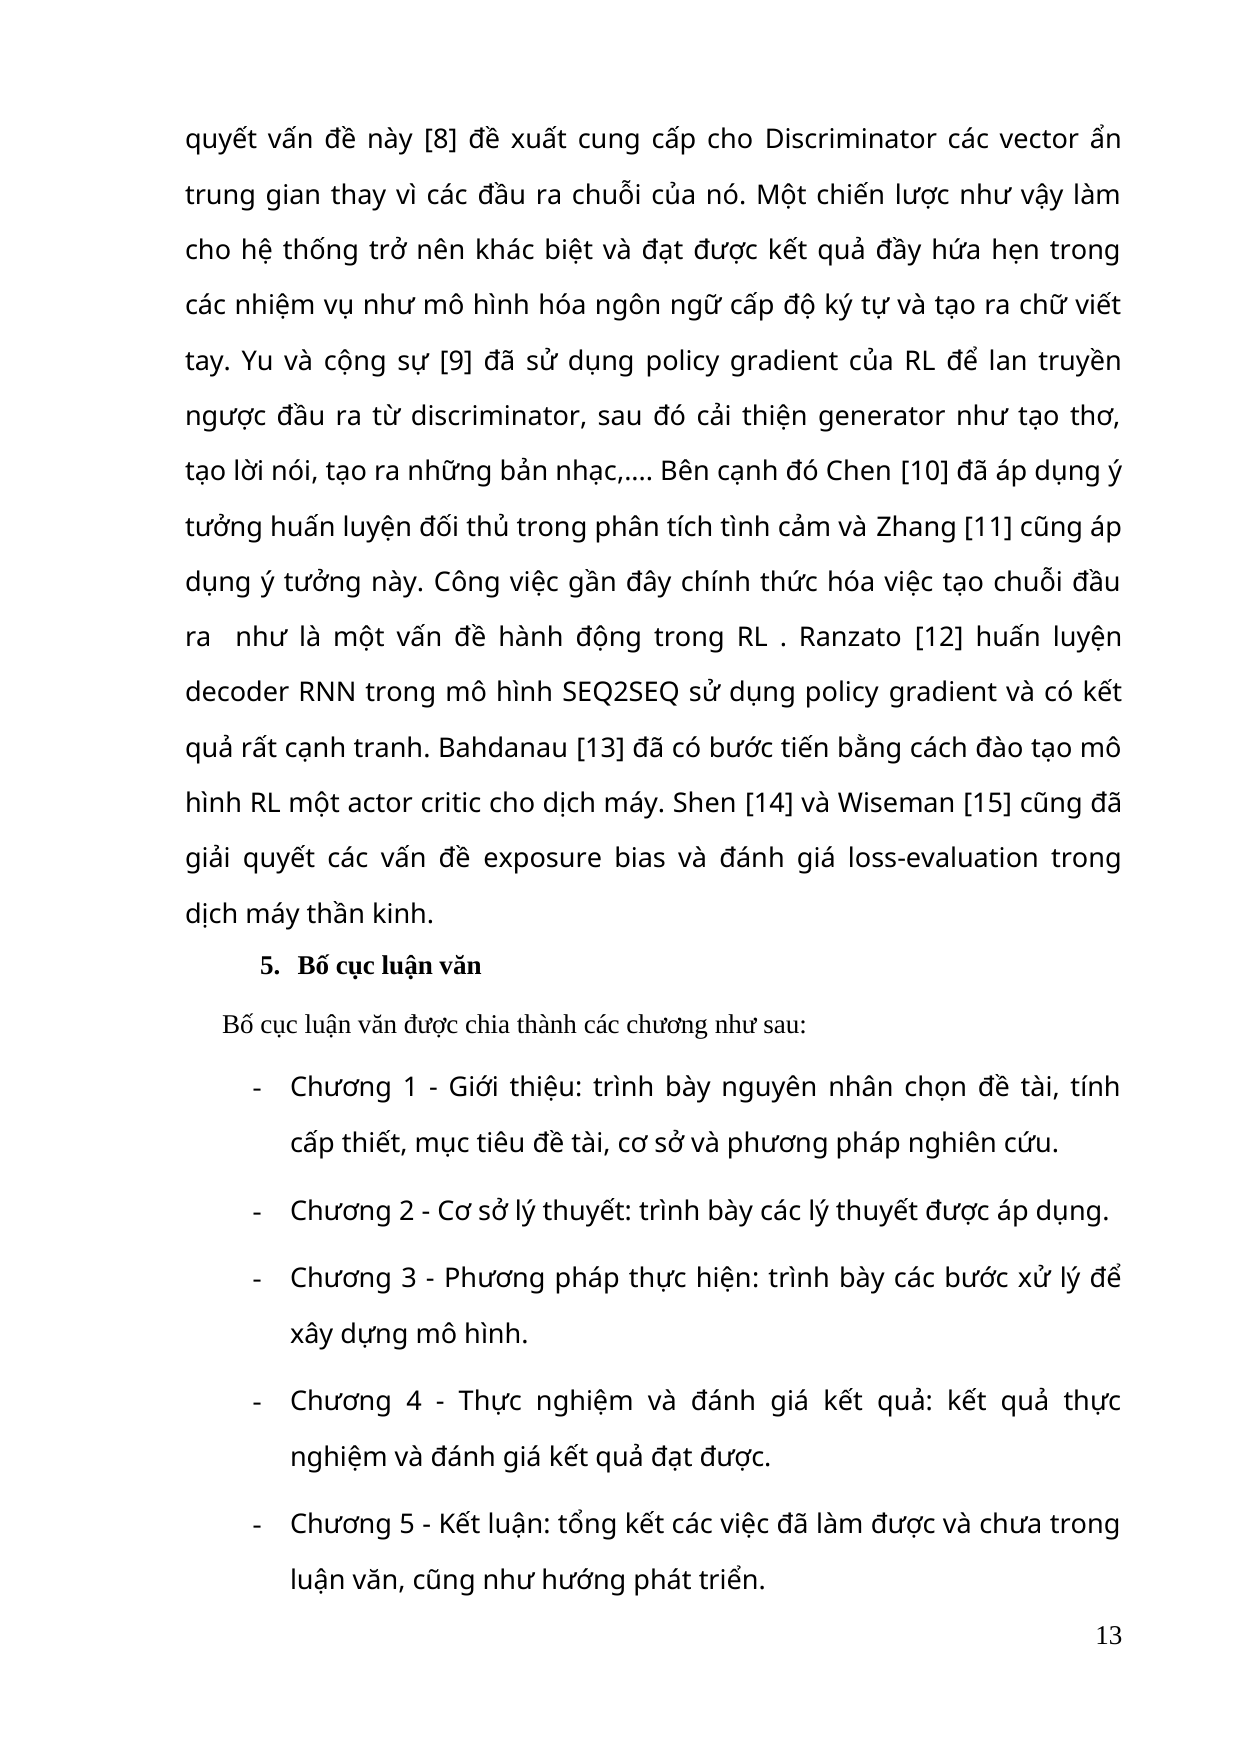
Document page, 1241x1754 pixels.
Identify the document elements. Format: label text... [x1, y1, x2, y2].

text Bố cục luận văn được chia thành các chương như sau: [185, 1009, 1122, 1040]
list Chương 5 - Kết luận: tổng kết các việc đã làm được và chưa trong luận văn, cũng như hướng phát triển. [252, 1505, 1122, 1597]
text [185, 120, 1122, 931]
list Chương 2 - Cơ sở lý thuyết: trình bày các lý thuyết được áp dụng. [252, 1191, 1122, 1228]
list Chương 3 - Phương pháp thực hiện: trình bày các bước xử lý để xây dựng mô hình. [252, 1259, 1122, 1351]
list Chương 1 - Giới thiệu: trình bày nguyên nhân chọn đề tài, tính cấp thiết, mục tiêu đề tài, cơ sở và phương pháp nghiên cứu. [252, 1068, 1122, 1160]
list Chương 4 - Thực nghiệm và đánh giá kết quả: kết quả thực nghiệm và đánh giá kết quả đạt được. [252, 1382, 1122, 1474]
subtitle Bố cục luận văn [260, 949, 1122, 981]
